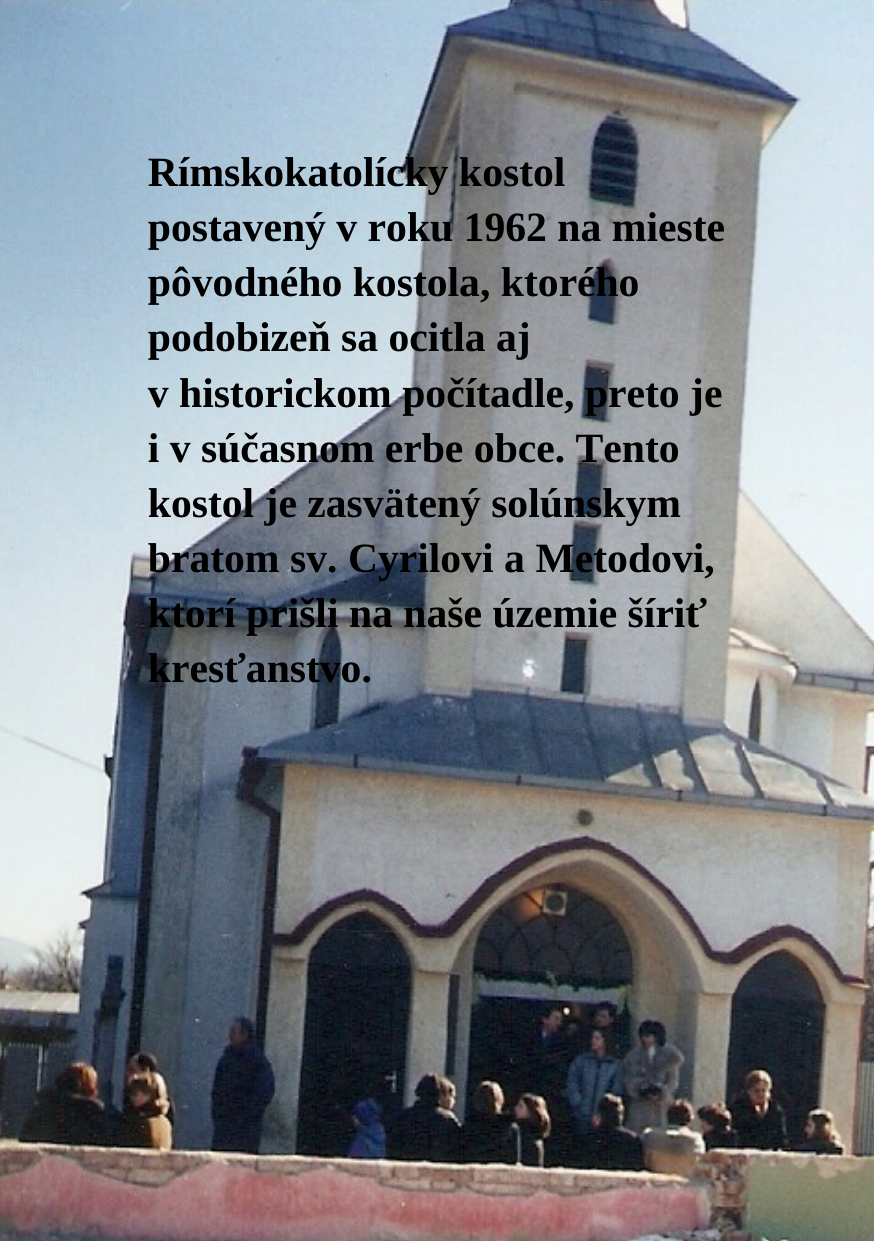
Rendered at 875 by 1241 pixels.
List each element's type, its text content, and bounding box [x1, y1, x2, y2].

text Rímskokatolícky kostol postavený v roku 1962 na mieste pôvodného kostola, ktorého podobizeň sa ocitla aj v historickom počítadle, preto je i v súčasnom erbe obce. Tento kostol je zasvätený solúnskym bratom sv. Cyrilovi a Metodovi, ktorí prišli na naše územie šíriť kresťanstvo. [148, 148, 726, 691]
picture [0, 0, 874, 1241]
